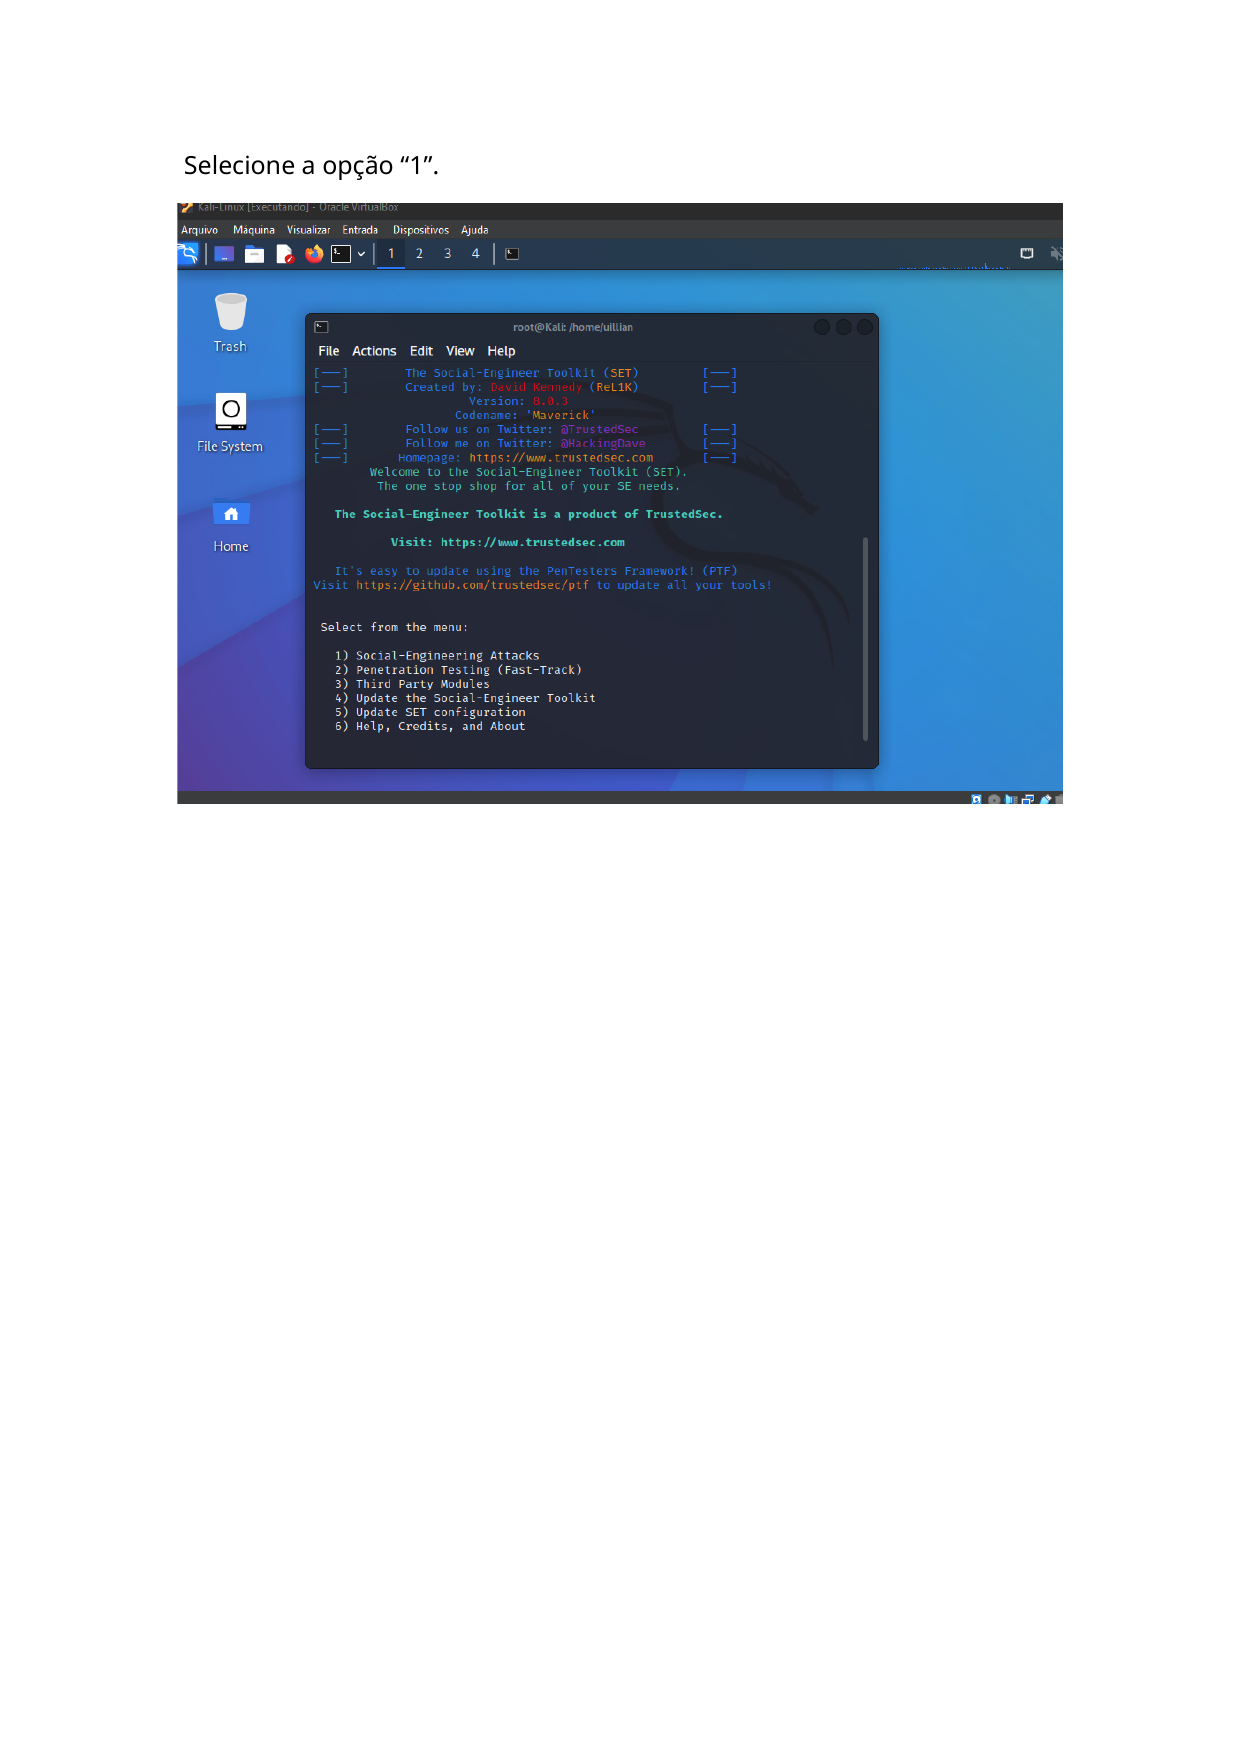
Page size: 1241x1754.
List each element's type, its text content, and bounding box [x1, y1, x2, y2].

text Selecione a opção “1”. [177, 148, 1063, 182]
picture [177, 203, 1063, 804]
